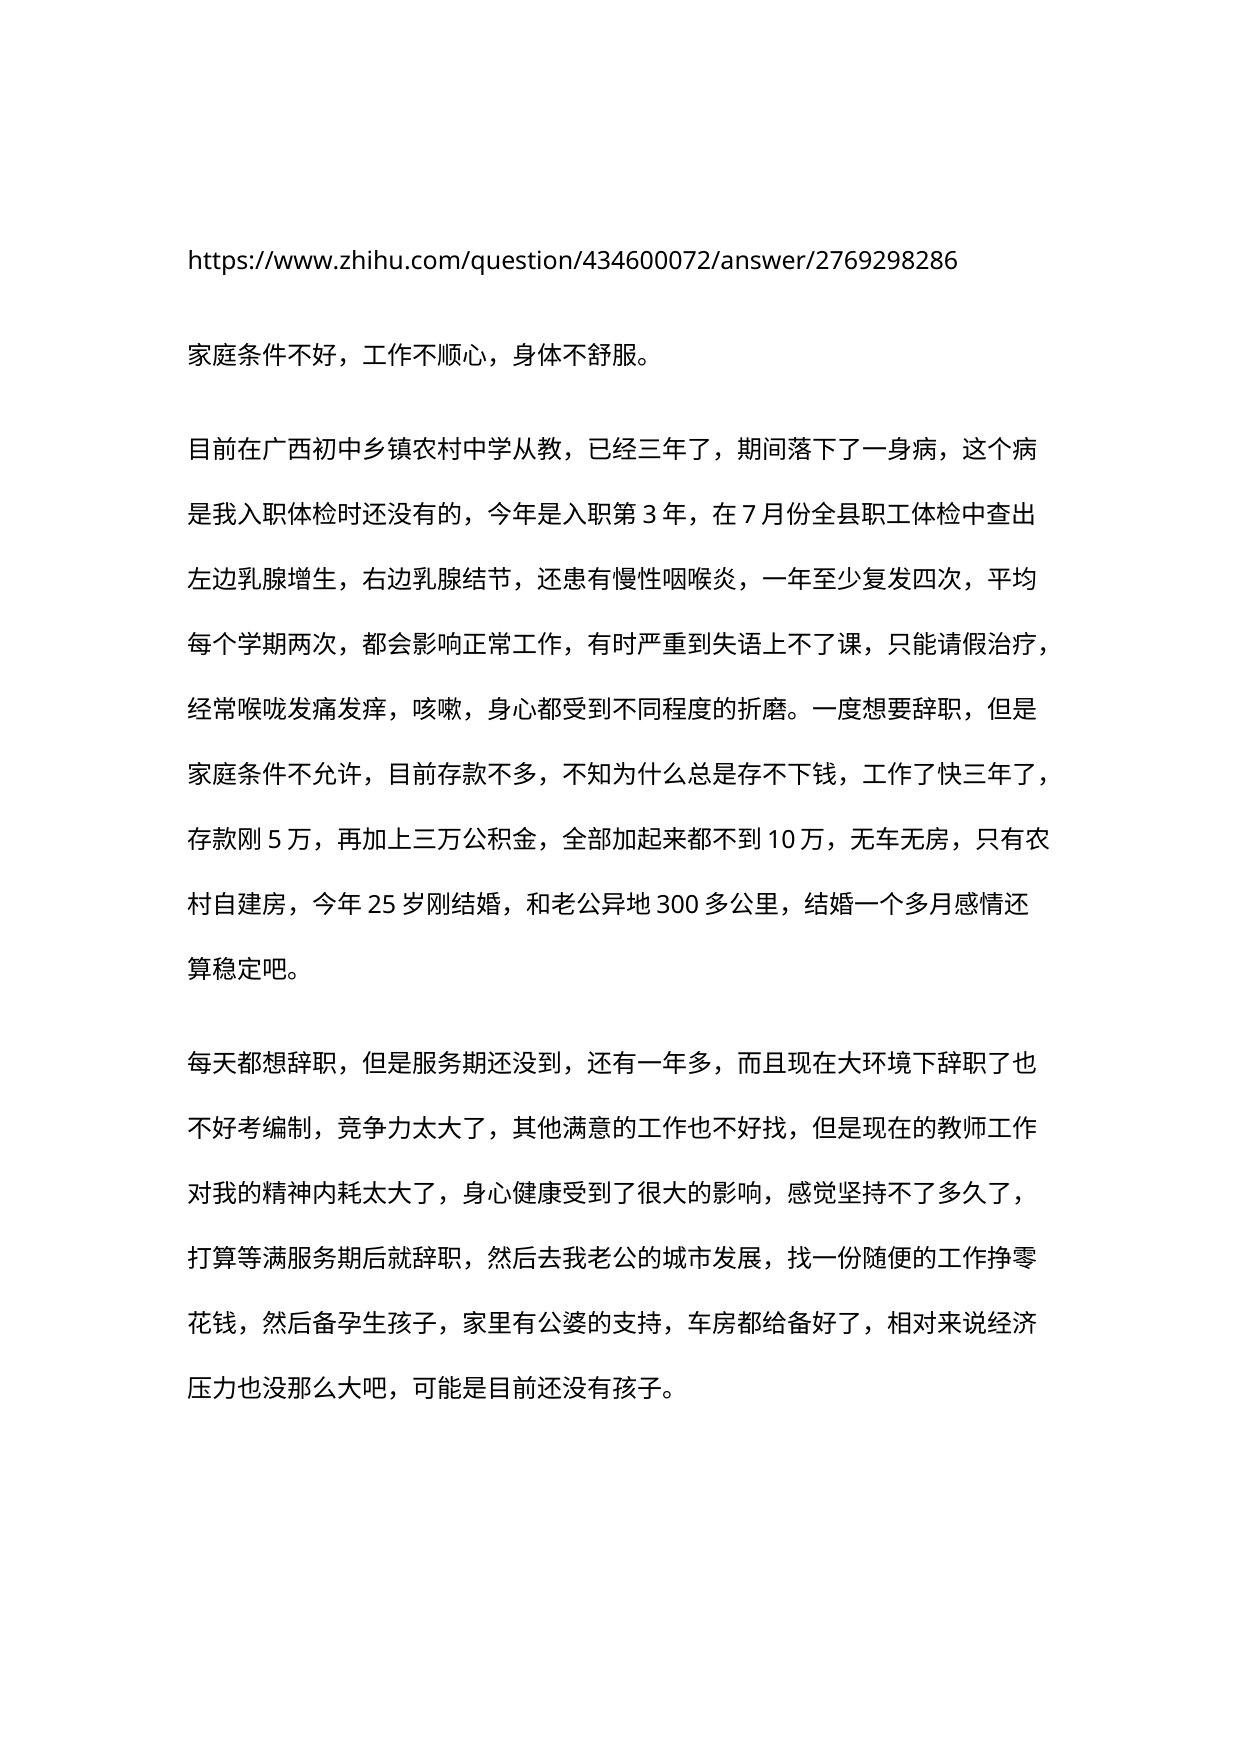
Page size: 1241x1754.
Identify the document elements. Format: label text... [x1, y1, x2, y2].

text https://www.zhihu.com/question/434600072/answer/2769298286 [187, 162, 1053, 292]
text 目前在广西初中乡镇农村中学从教，已经三年了，期间落下了一身病，这个病是我入职体检时还没有的，今年是入职第3年，在7月份全县职工体检中查出左边乳腺增生，右边乳腺结节，还患有慢性咽喉炎，一年至少复发四次，平均每个学期两次，都会影响正常工作，有时严重到失语上不了课，只能请假治疗，经常喉咙发痛发痒，咳嗽，身心都受到不同程度的折磨。一度想要辞职，但是家庭条件不允许，目前存款不多，不知为什么总是存不下钱，工作了快三年了，存款刚5万，再加上三万公积金，全部加起来都不到10万，无车无房，只有农村自建房，今年25岁刚结婚，和老公异地300多公里，结婚一个多月感情还算稳定吧。 [187, 415, 1053, 1000]
text 每天都想辞职，但是服务期还没到，还有一年多，而且现在大环境下辞职了也不好考编制，竞争力太大了，其他满意的工作也不好找，但是现在的教师工作对我的精神内耗太大了，身心健康受到了很大的影响，感觉坚持不了多久了，打算等满服务期后就辞职，然后去我老公的城市发展，找一份随便的工作挣零花钱，然后备孕生孩子，家里有公婆的支持，车房都给备好了，相对来说经济压力也没那么大吧，可能是目前还没有孩子。 [187, 1029, 1053, 1419]
text 家庭条件不好，工作不顺心，身体不舒服。 [187, 321, 1053, 386]
